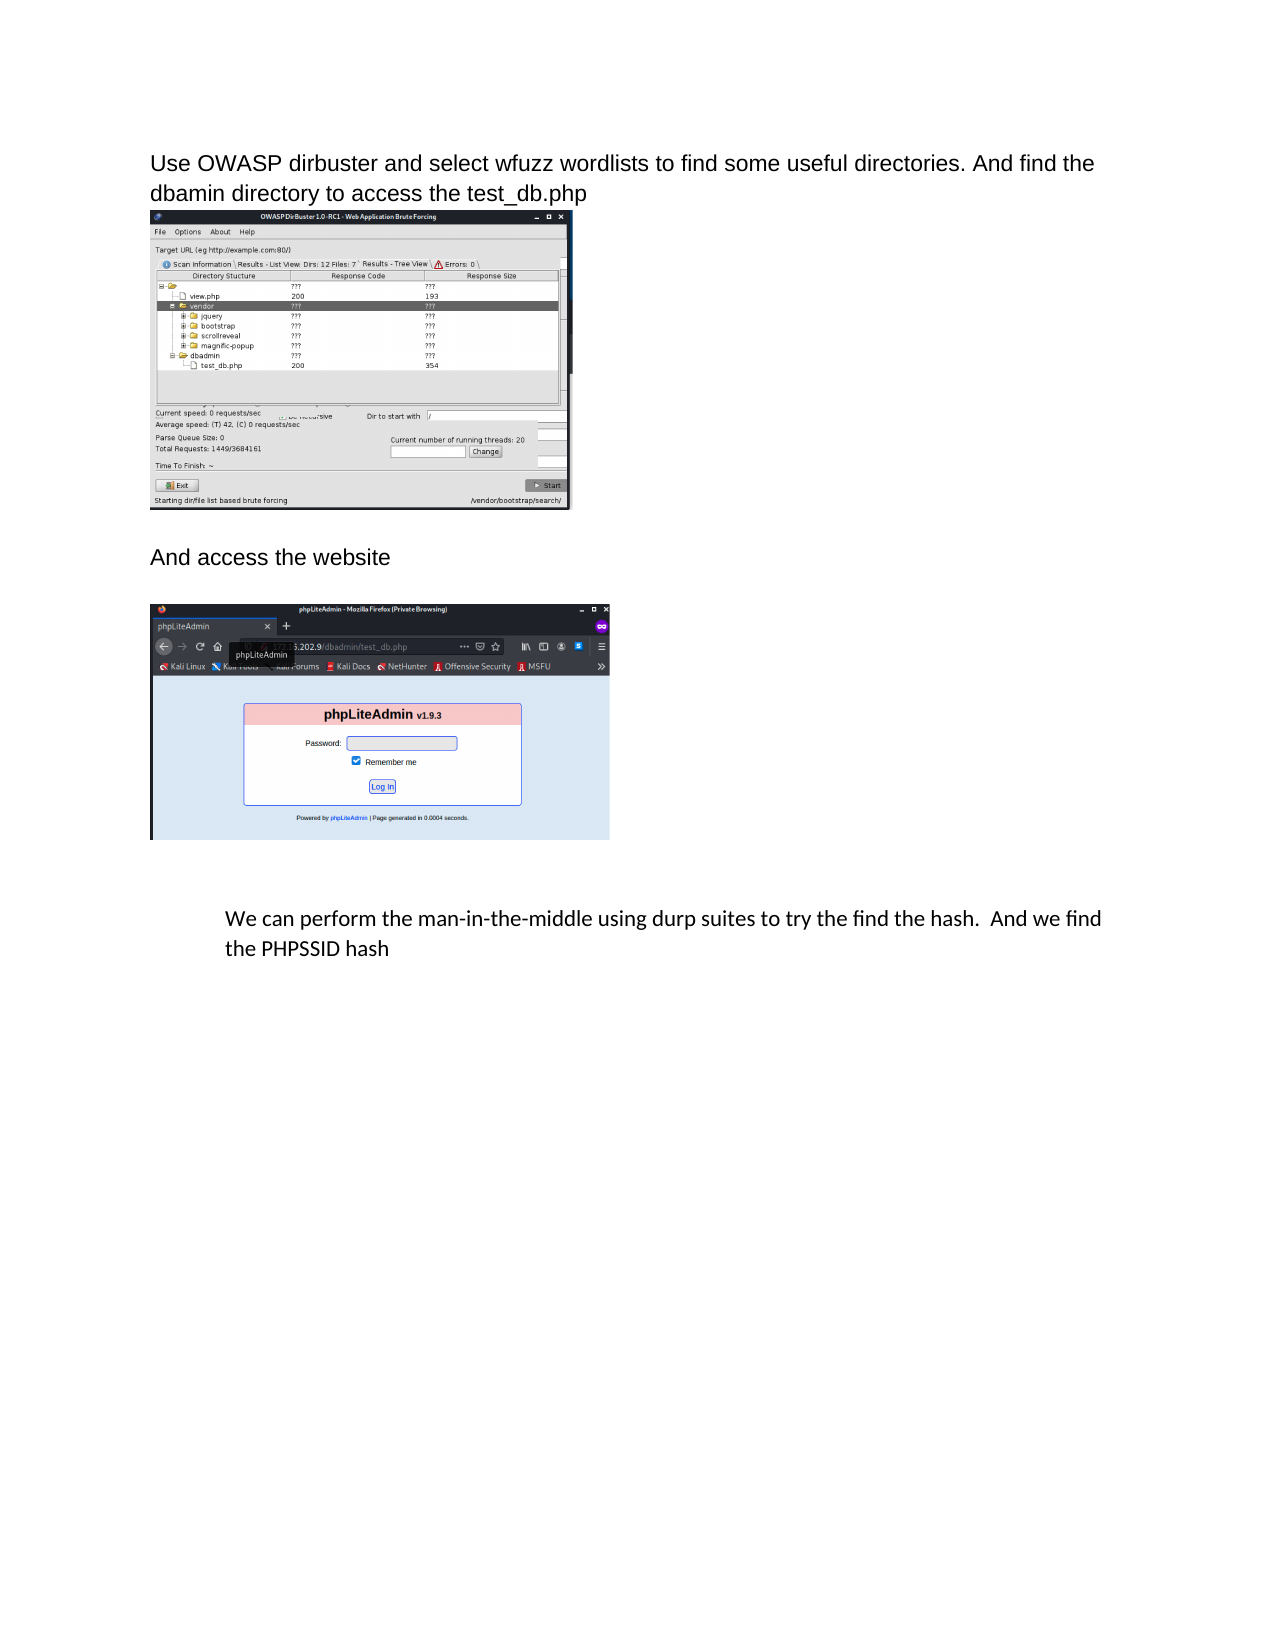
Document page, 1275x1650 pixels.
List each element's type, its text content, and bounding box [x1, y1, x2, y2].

picture [150, 210, 573, 510]
list We can perform the man-in-the-middle using durp suites to try the find the hash. And we find the PHPSSID hash [225, 904, 1125, 962]
picture [150, 604, 610, 840]
text And access the website [150, 544, 1125, 570]
text Use OWASP dirbuster and select wfuzz wordlists to find some useful directories. And find the dbamin directory to access the test_db.php [150, 150, 1125, 207]
